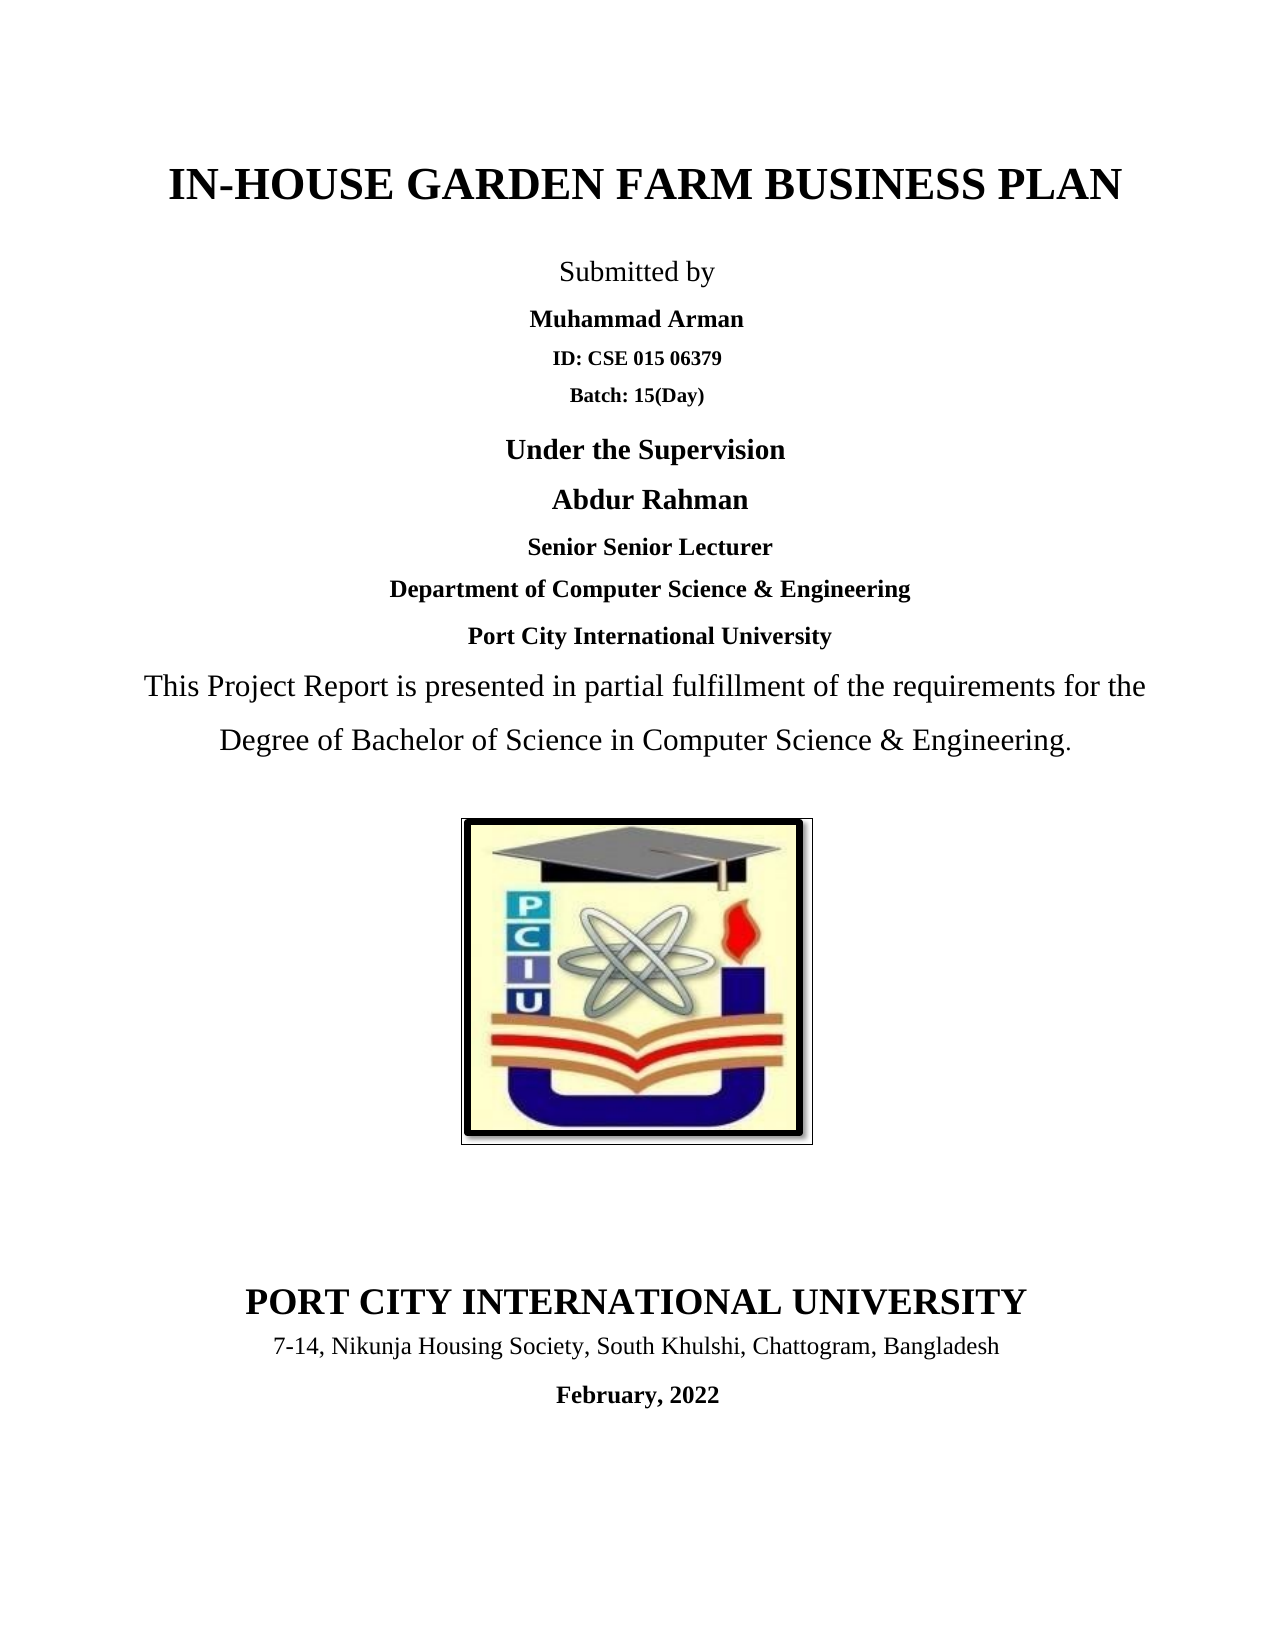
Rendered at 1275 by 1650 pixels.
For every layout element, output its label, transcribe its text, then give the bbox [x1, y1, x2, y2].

text Under the Supervision [125, 432, 1166, 466]
text IN-HOUSE GARDEN FARM BUSINESS PLAN [125, 156, 1166, 209]
text Port City International University [125, 621, 1175, 650]
text Senior Senior Lecturer [125, 532, 1175, 560]
subtitle February, 2022 [180, 1380, 1095, 1409]
text Department of Computer Science & Engineering [125, 574, 1175, 603]
picture [471, 825, 796, 1130]
picture [462, 819, 812, 1144]
text Batch: 15(Day) [180, 383, 1094, 407]
text This Project Report is presented in partial fulfillment of the requirements for the Degree of Bachelor of Science in Computer Science & Engineering. [125, 668, 1166, 757]
text Submitted by [180, 254, 1094, 287]
text PORT CITY INTERNATIONAL UNIVERSITY [180, 1279, 1092, 1322]
text 7-14, Nikunja Housing Society, South Khulshi, Chattogram, Bangladesh [180, 1331, 1092, 1360]
text Abdur Rahman [125, 482, 1175, 516]
text Muhammad Arman [180, 304, 1093, 333]
subtitle ID: CSE 015 06379 [180, 345, 1094, 369]
